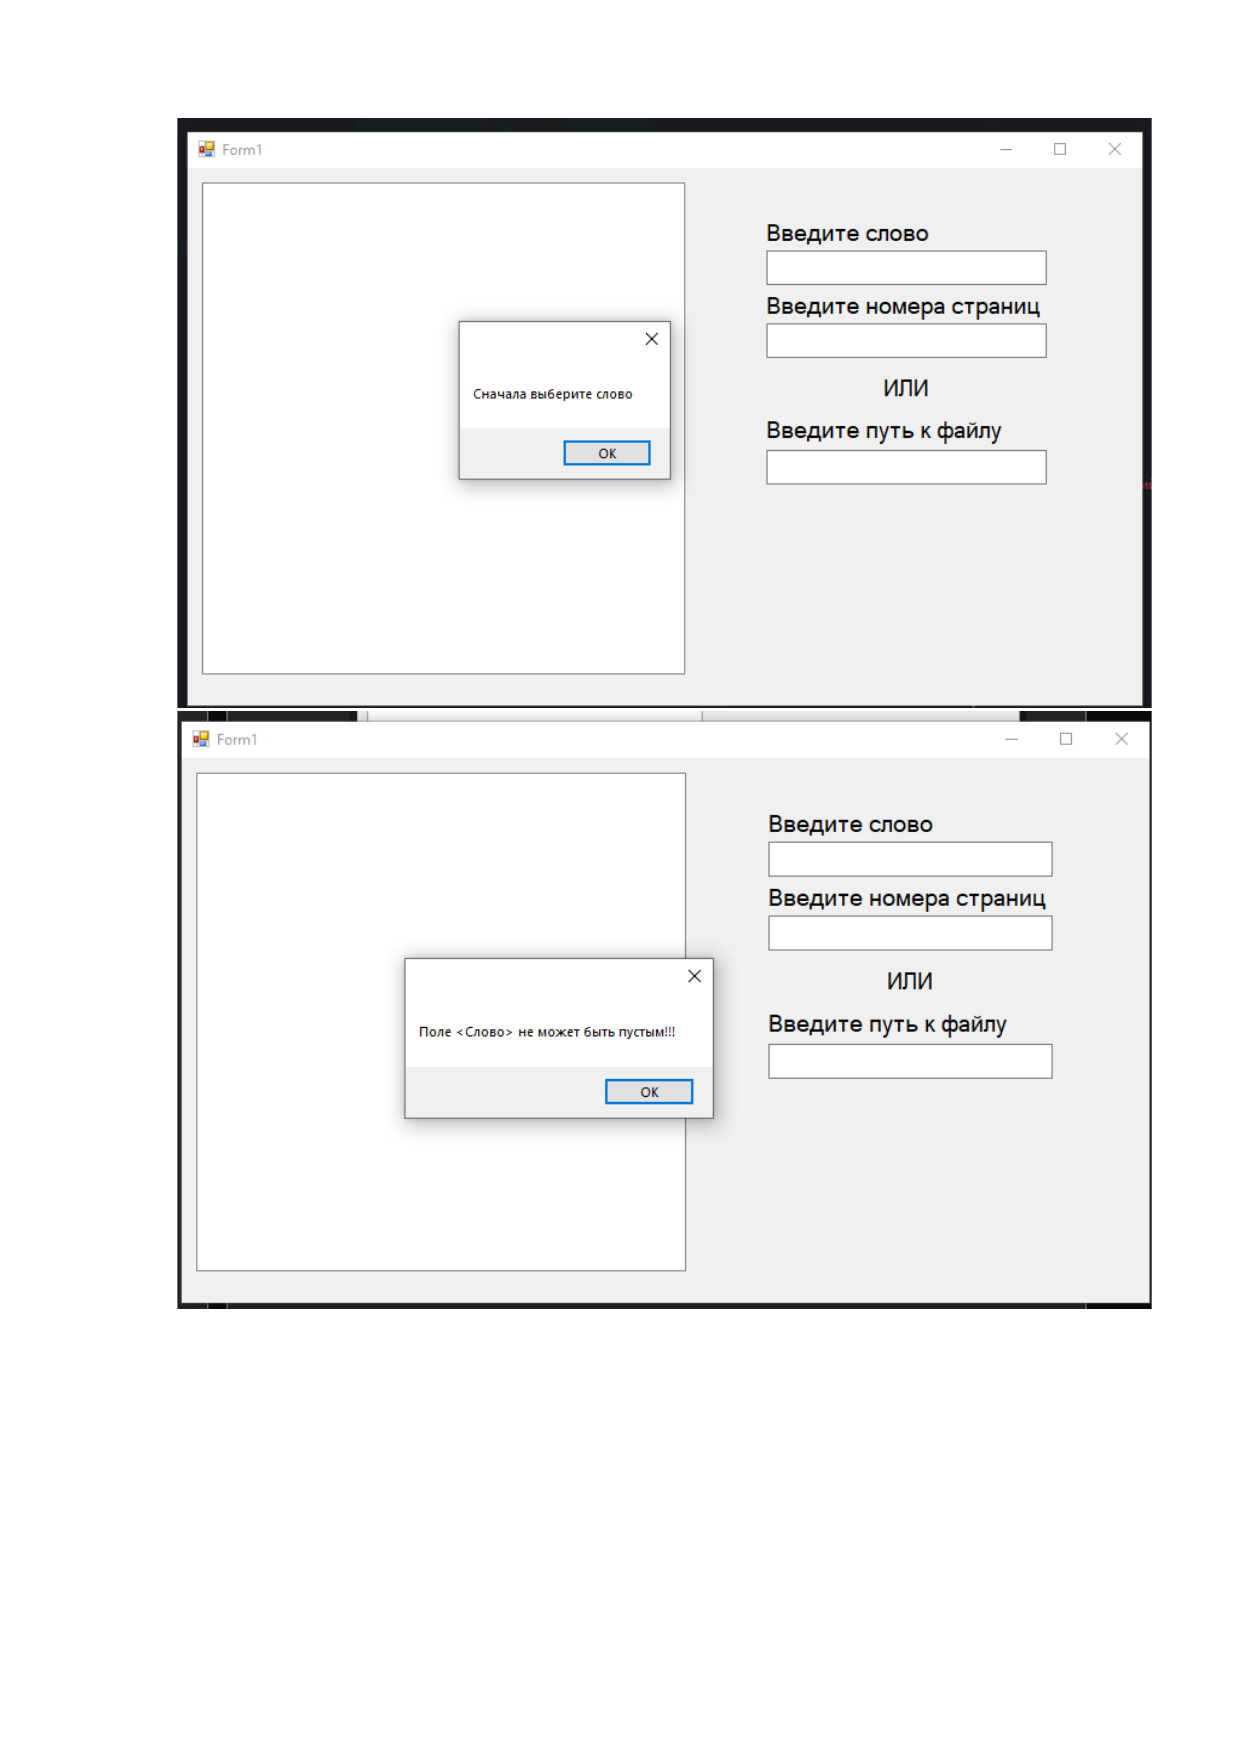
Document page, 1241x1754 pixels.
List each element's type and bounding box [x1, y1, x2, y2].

picture [177, 711, 1152, 1309]
picture [177, 118, 1152, 708]
